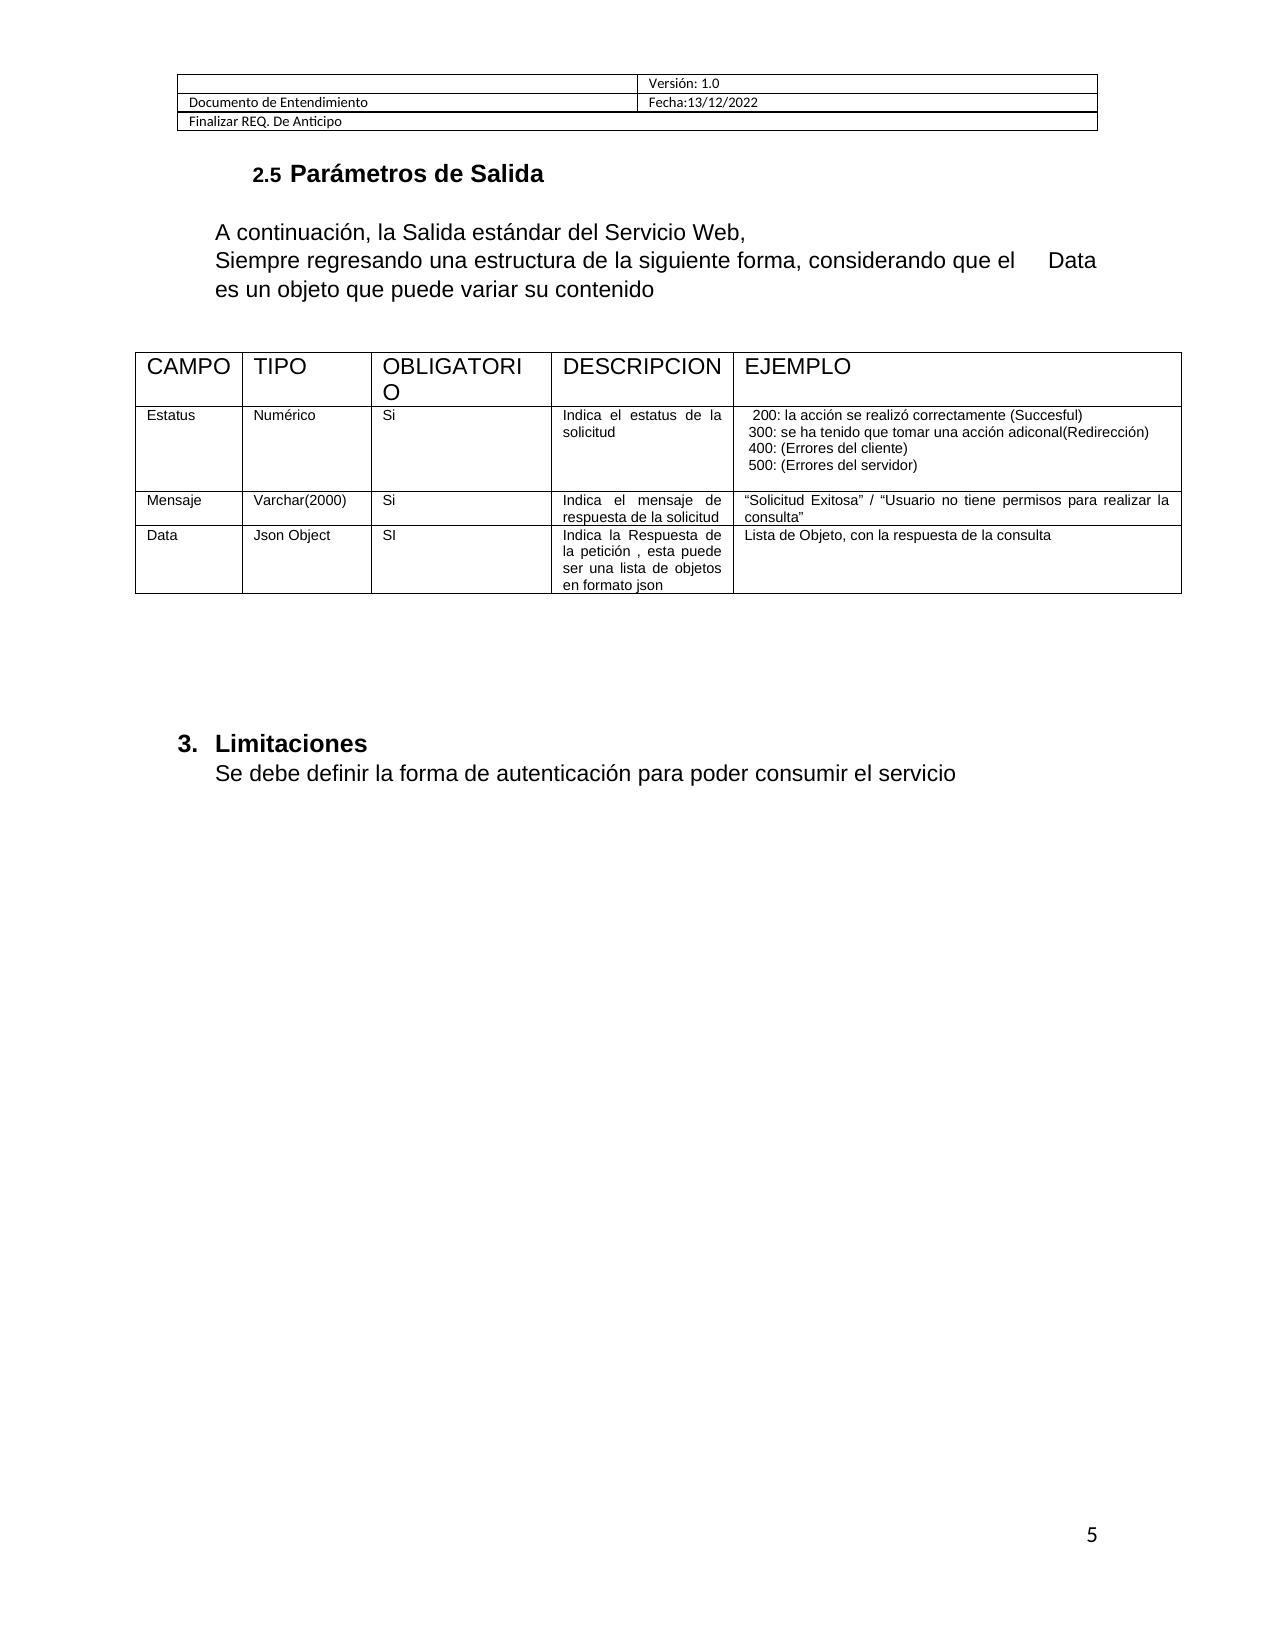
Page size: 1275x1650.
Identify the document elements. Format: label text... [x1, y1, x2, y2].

table_header OBLIGATORIO [372, 353, 551, 406]
table_cell Estatus [136, 407, 242, 491]
table_cell Si [372, 407, 551, 491]
table_cell Si [372, 492, 551, 525]
table_header CAMPO [136, 353, 242, 406]
table_cell Indica el estatus de la solicitud [552, 407, 733, 491]
table_cell 200: la acción se realizó correctamente (Succesful) 300: se ha tenido que tomar una acción adiconal(Redirección) 400: (Errores del cliente) 500: (Errores del servidor) [734, 407, 1181, 491]
table_cell Data [136, 526, 242, 593]
table_header EJEMPLO [734, 353, 1181, 406]
table_header TIPO [243, 353, 371, 406]
list Parámetros de Salida [252, 159, 1098, 188]
list Se debe definir la forma de autenticación para poder consumir el servicio [215, 760, 1098, 786]
table_cell Json Object [243, 526, 371, 593]
table_cell Lista de Objeto, con la respuesta de la consulta [734, 526, 1181, 593]
table_cell “Solicitud Exitosa” / “Usuario no tiene permisos para realizar la consulta” [734, 492, 1181, 525]
table_cell SI [372, 526, 551, 593]
table_cell Indica el mensaje de respuesta de la solicitud [552, 492, 733, 525]
table_cell Numérico [243, 407, 371, 491]
list Siempre regresando una estructura de la siguiente forma, considerando que el Data es un objeto que puede variar su contenido [215, 247, 1098, 302]
list A continuación, la Salida estándar del Servicio Web, [215, 219, 1098, 245]
list Limitaciones [177, 729, 1098, 757]
table_cell Mensaje [136, 492, 242, 525]
table_header DESCRIPCION [552, 353, 733, 406]
table_cell Indica la Respuesta de la petición , esta puede ser una lista de objetos en formato json [552, 526, 733, 593]
table_cell Varchar(2000) [243, 492, 371, 525]
